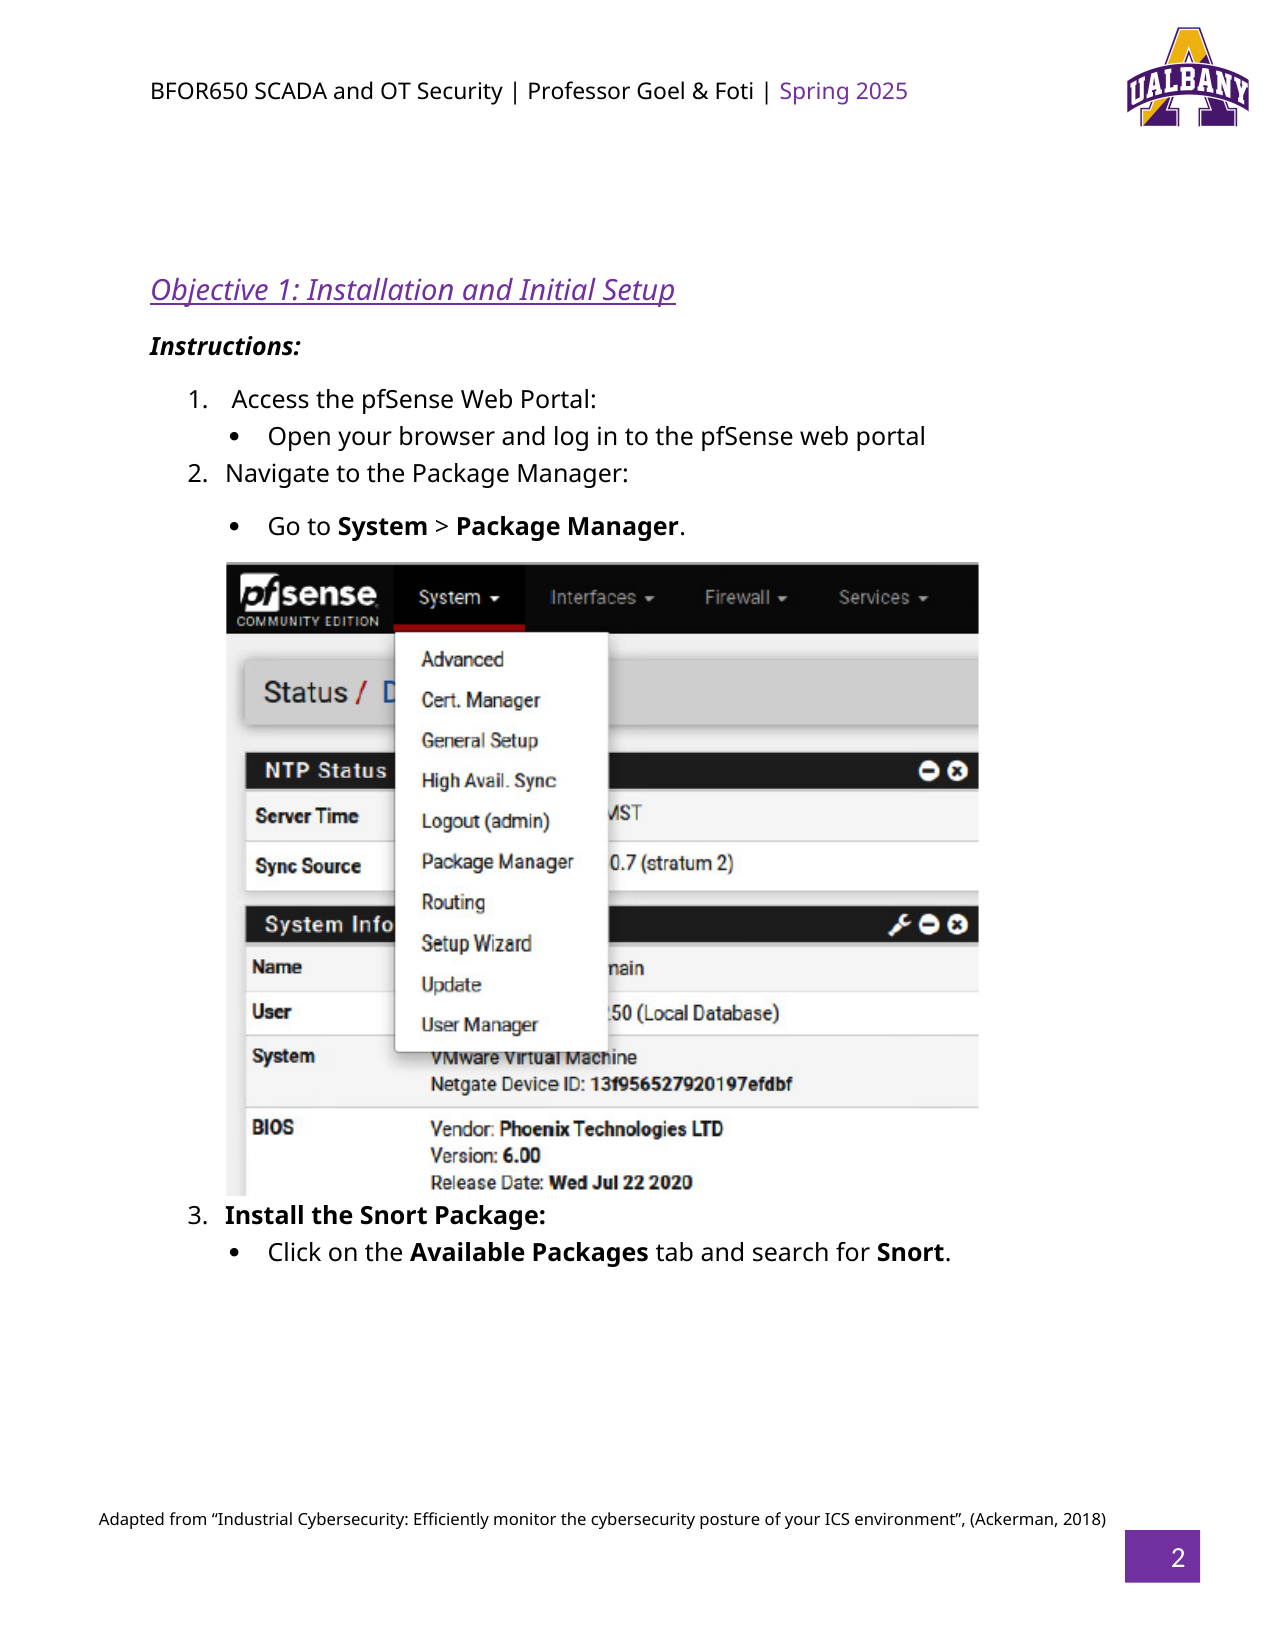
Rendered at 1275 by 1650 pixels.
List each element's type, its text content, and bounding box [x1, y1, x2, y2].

list Click on the Available Packages tab and search for Snort. [230, 1234, 1125, 1268]
list Install the Snort Package: [187, 1197, 1125, 1231]
list Go to System > Package Manager. [230, 509, 1125, 543]
text Objective 1: Installation and Initial Setup [150, 269, 1125, 309]
list Navigate to the Package Manager: [187, 455, 1125, 489]
picture [1126, 26, 1249, 127]
list Open your browser and log in to the pfSense web portal [230, 419, 1125, 453]
list Access the pfSense Web Portal: [187, 382, 1125, 416]
text Instructions: [150, 328, 1125, 362]
picture [225, 562, 982, 1196]
